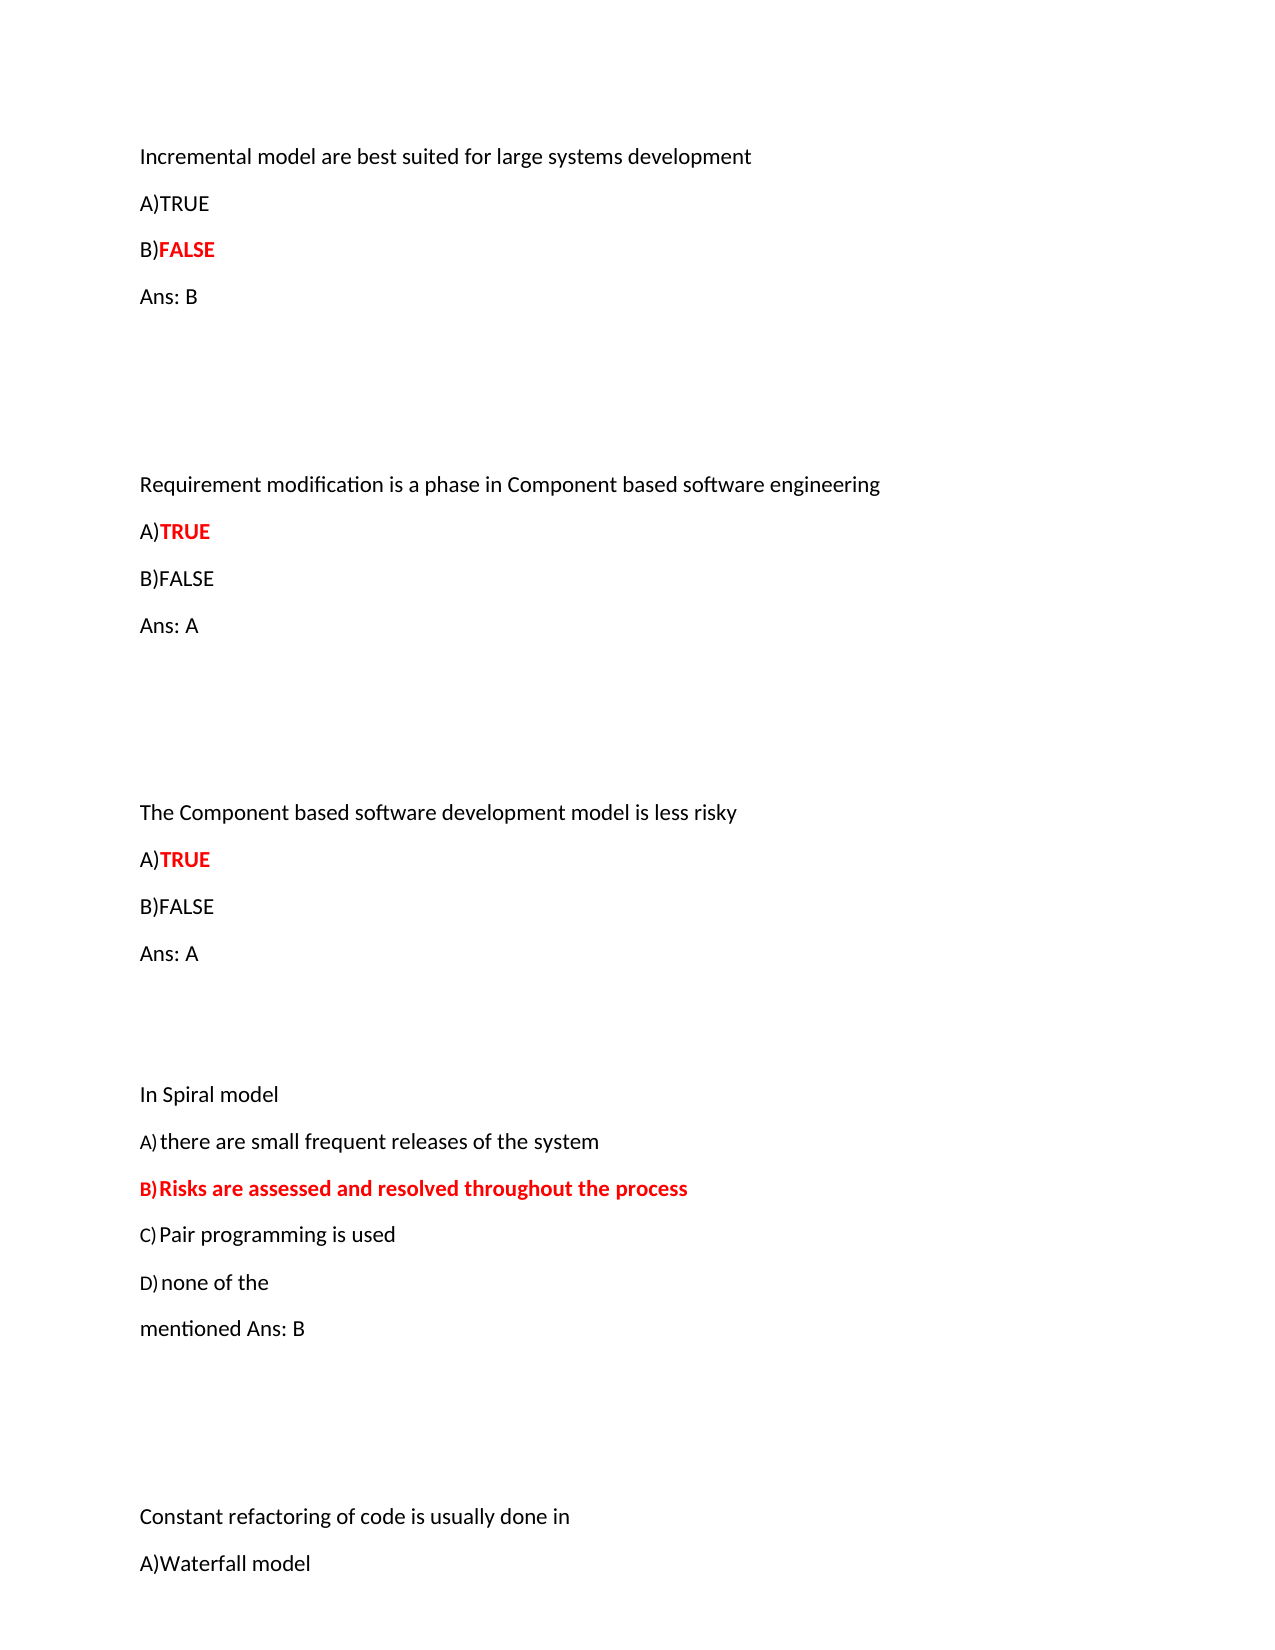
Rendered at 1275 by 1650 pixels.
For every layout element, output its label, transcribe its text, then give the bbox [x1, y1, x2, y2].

text Ans: B [139, 282, 1131, 310]
text Ans: A [139, 939, 1131, 967]
text B)FALSE [139, 564, 1131, 592]
text B)FALSE [139, 892, 1131, 920]
text Requirement modification is a phase in Component based software engineering A)TRUE [139, 470, 946, 545]
text B)FALSE [139, 236, 1131, 263]
list there are small frequent releases of the system [139, 1127, 1131, 1155]
text The Component based software development model is less risky A)TRUE [139, 798, 745, 873]
text Constant refactoring of code is usually done in A)Waterfall model [139, 1502, 633, 1577]
list none of the mentioned Ans: B [139, 1268, 376, 1343]
text Incremental model are best suited for large systems development A)TRUE [139, 142, 820, 217]
list Risks are assessed and resolved throughout the process [139, 1174, 1131, 1202]
text Ans: A [139, 611, 1131, 639]
text In Spiral model [139, 1080, 1131, 1108]
list Pair programming is used [139, 1221, 1131, 1248]
